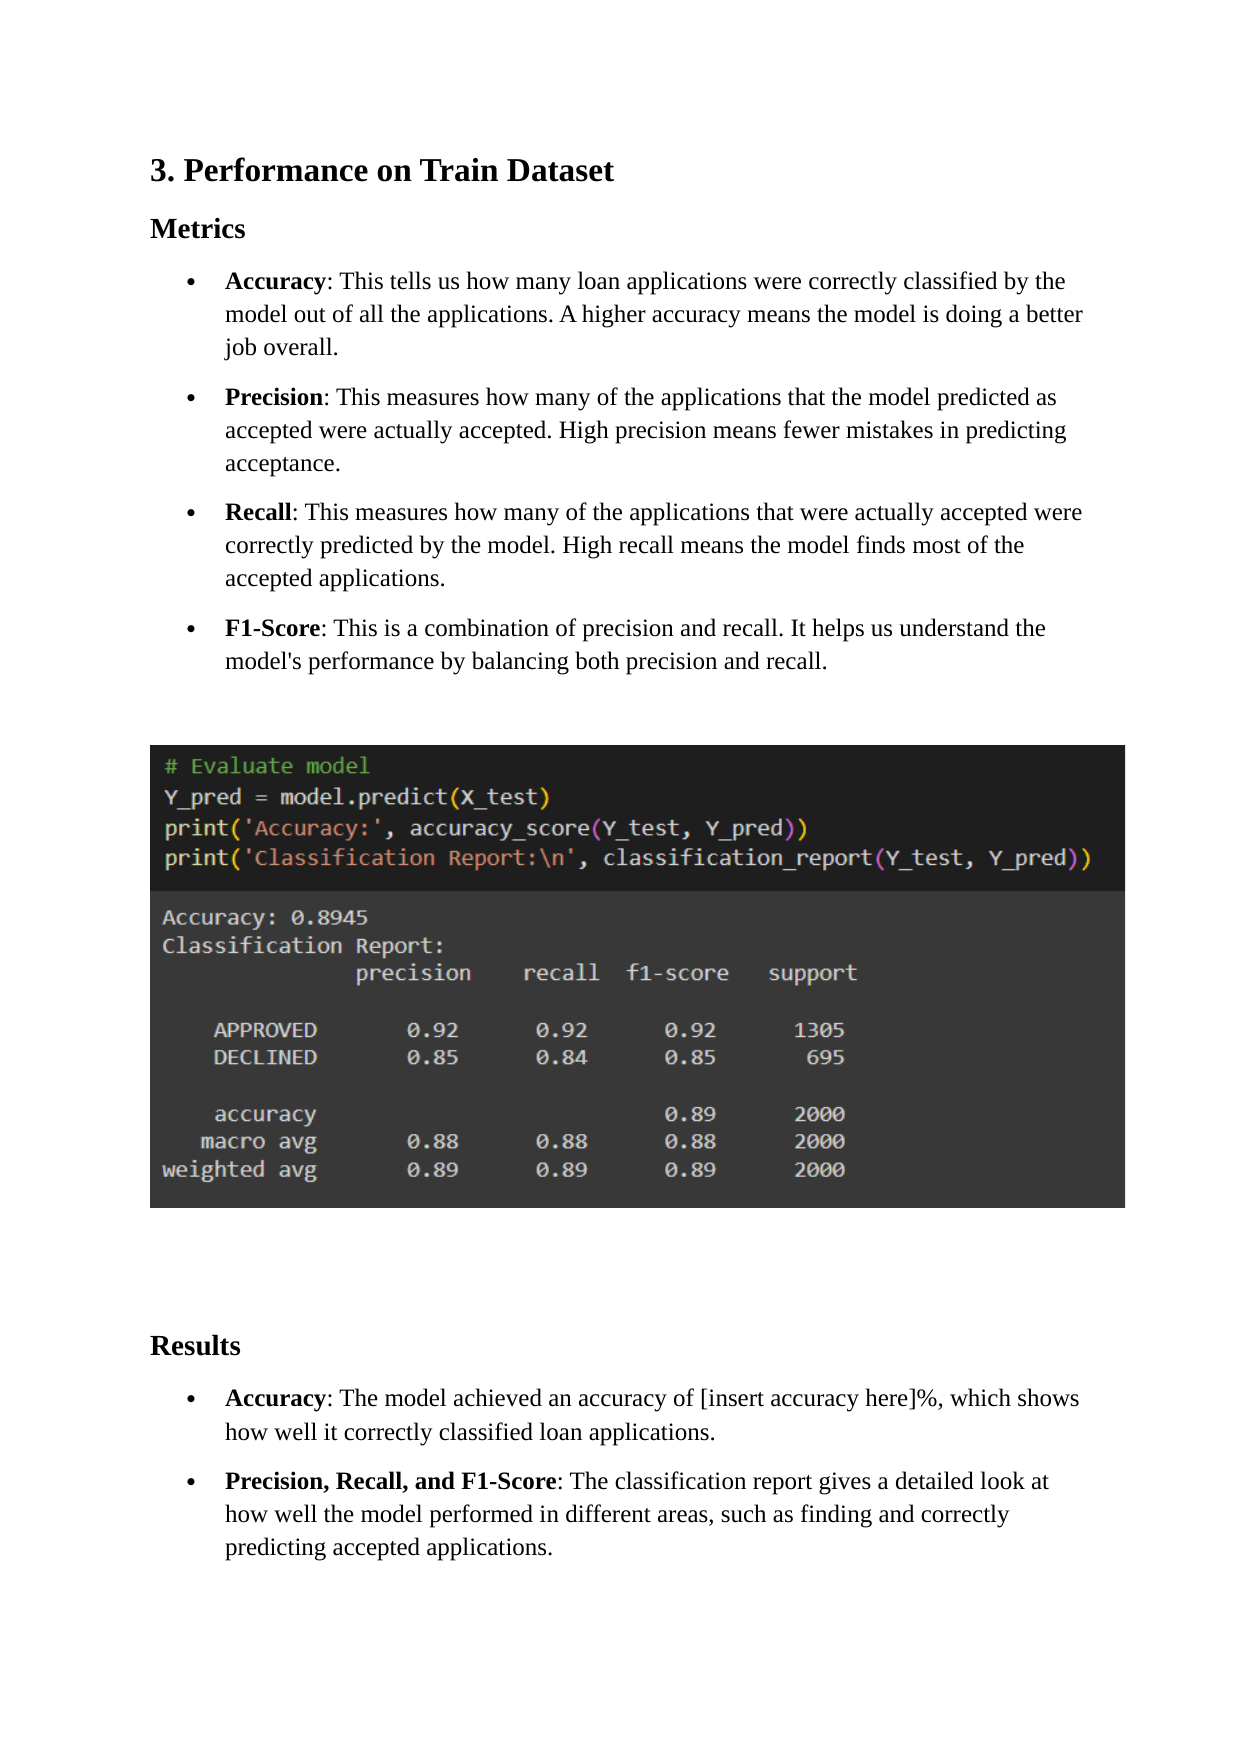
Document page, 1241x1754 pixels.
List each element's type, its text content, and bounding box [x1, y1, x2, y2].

list Precision: This measures how many of the applications that the model predicted as accepted were actually accepted. High precision means fewer mistakes in predicting acceptance. [187, 382, 1090, 476]
picture [150, 745, 1125, 1208]
list Accuracy: The model achieved an accuracy of [insert accuracy here]%, which shows how well it correctly classified loan applications. [187, 1383, 1090, 1445]
list Accuracy: This tells us how many loan applications were correctly classified by the model out of all the applications. A higher accuracy means the model is doing a better job overall. [187, 266, 1090, 361]
text 3. Performance on Train Dataset [150, 150, 1090, 188]
list Recall: This measures how many of the applications that were actually accepted were correctly predicted by the model. High recall means the model finds most of the accepted applications. [187, 497, 1090, 592]
list F1-Score: This is a combination of precision and recall. It helps us understand the model's performance by balancing both precision and recall. [187, 613, 1090, 675]
text Results [150, 1328, 1090, 1362]
text Metrics [150, 211, 1090, 244]
list Precision, Recall, and F1-Score: The classification report gives a detailed look at how well the model performed in different areas, such as finding and correctly predicting accepted applications. [187, 1466, 1090, 1561]
